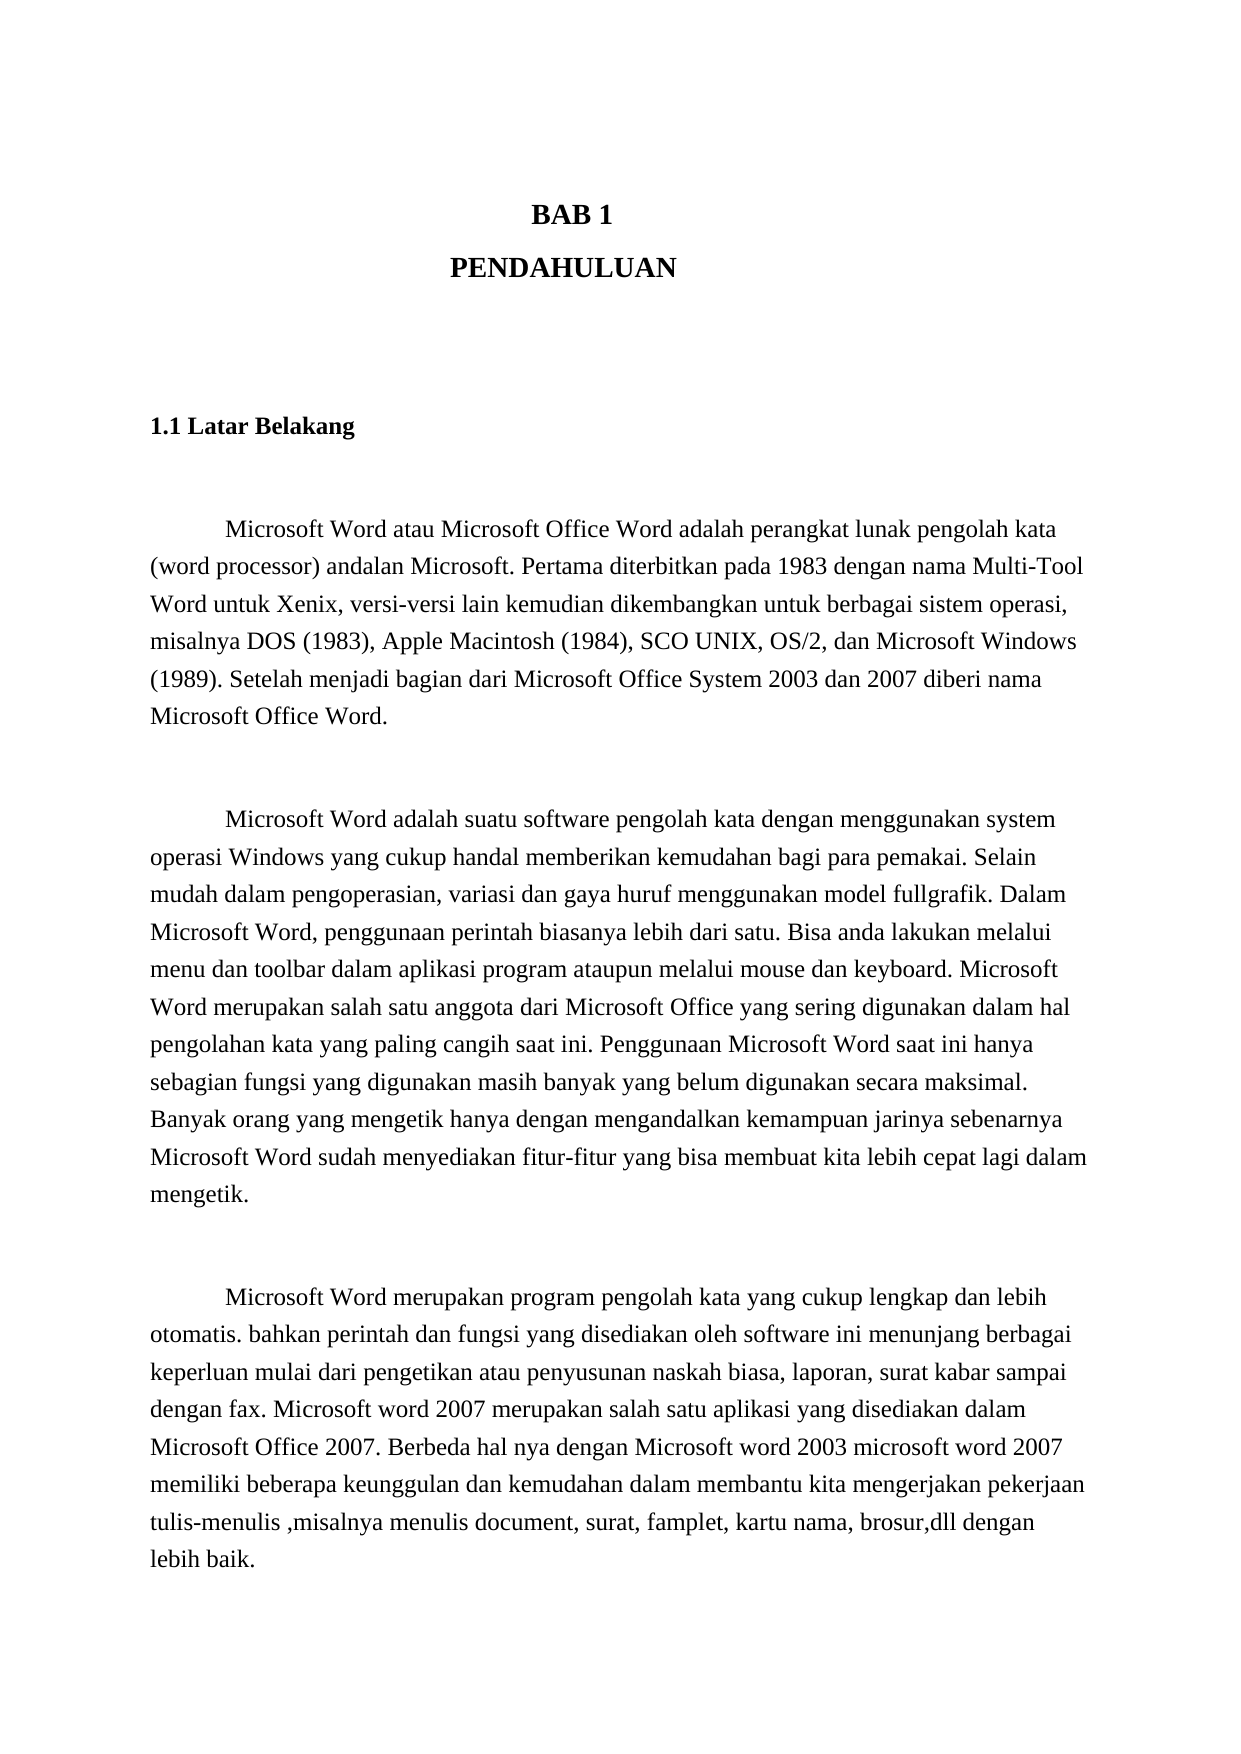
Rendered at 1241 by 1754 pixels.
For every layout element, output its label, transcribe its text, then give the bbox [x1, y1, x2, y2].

list 1.1 Latar Belakang [112, 402, 1090, 440]
text BAB 1 [525, 197, 1090, 230]
list Microsoft Word atau Microsoft Office Word adalah perangkat lunak pengolah kata (word processor) andalan Microsoft. Pertama diterbitkan pada 1983 dengan nama Multi-Tool Word untuk Xenix, versi-versi lain kemudian dikembangkan untuk berbagai sistem operasi, misalnya DOS (1983), Apple Macintosh (1984), SCO UNIX, OS/2, dan Microsoft Windows (1989). Setelah menjadi bagian dari Microsoft Office System 2003 dan 2007 diberi nama Microsoft Office Word. [150, 505, 1090, 730]
text PENDAHULUAN [450, 250, 1090, 283]
list Microsoft Word merupakan program pengolah kata yang cukup lengkap dan lebih otomatis. bahkan perintah dan fungsi yang disediakan oleh software ini menunjang berbagai keperluan mulai dari pengetikan atau penyusunan naskah biasa, laporan, surat kabar sampai dengan fax. Microsoft word 2007 merupakan salah satu aplikasi yang disediakan dalam Microsoft Office 2007. Berbeda hal nya dengan Microsoft word 2003 microsoft word 2007 memiliki beberapa keunggulan dan kemudahan dalam membantu kita mengerjakan pekerjaan tulis-menulis ,misalnya menulis document, surat, famplet, kartu nama, brosur,dll dengan lebih baik. [150, 1273, 1090, 1573]
list Microsoft Word adalah suatu software pengolah kata dengan menggunakan system operasi Windows yang cukup handal memberikan kemudahan bagi para pemakai. Selain mudah dalam pengoperasian, variasi dan gaya huruf menggunakan model fullgrafik. Dalam Microsoft Word, penggunaan perintah biasanya lebih dari satu. Bisa anda lakukan melalui menu dan toolbar dalam aplikasi program ataupun melalui mouse dan keyboard. Microsoft Word merupakan salah satu anggota dari Microsoft Office yang sering digunakan dalam hal pengolahan kata yang paling cangih saat ini. Penggunaan Microsoft Word saat ini hanya sebagian fungsi yang digunakan masih banyak yang belum digunakan secara maksimal. Banyak orang yang mengetik hanya dengan mengandalkan kemampuan jarinya sebenarnya Microsoft Word sudah menyediakan fitur-fitur yang bisa membuat kita lebih cepat lagi dalam mengetik. [150, 795, 1090, 1208]
